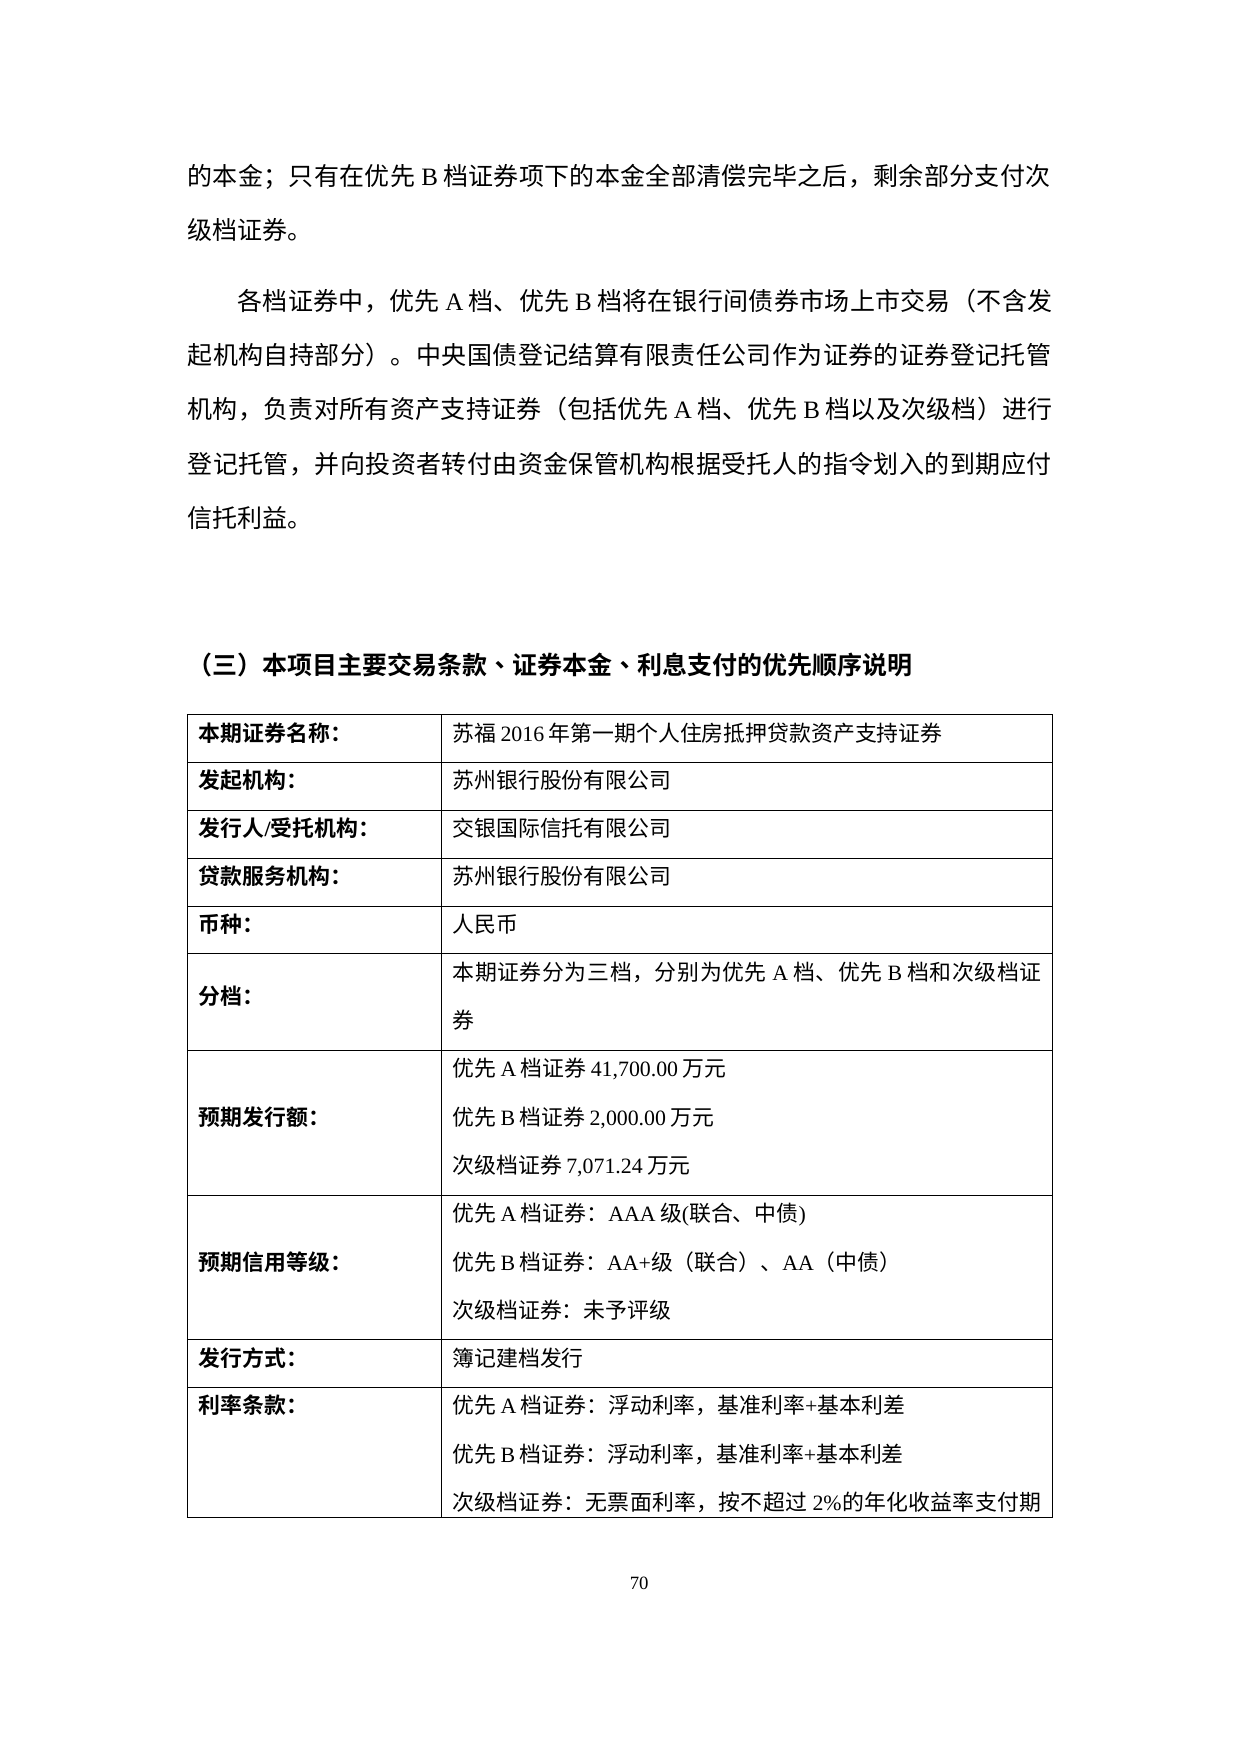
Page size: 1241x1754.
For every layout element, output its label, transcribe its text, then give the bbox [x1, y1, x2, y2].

table_cell 本期证券分为三档，分别为优先A档、优先B档和次级档证券 [442, 954, 1052, 1050]
table_cell 苏州银行股份有限公司 [442, 763, 1052, 810]
table_cell 利率条款： [188, 1388, 441, 1517]
table_cell 人民币 [442, 907, 1052, 953]
table_cell 贷款服务机构： [188, 859, 441, 906]
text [187, 156, 1053, 247]
table_cell 交银国际信托有限公司 [442, 811, 1052, 858]
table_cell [442, 1388, 1052, 1517]
text 各档证券中，优先A档、优先B档将在银行间债券市场上市交易（不含发起机构自持部分）。中央国债登记结算有限责任公司作为证券的证券登记托管机构，负责对所有资产支持证券（包括优先A档、优先B档以及次级档）进行登记托管，并向投资者转付由资金保管机构根据受托人的指令划入的到期应付信托利益。 [187, 281, 1053, 535]
table_cell 优先A档证券：AAA级(联合、中债) 优先B档证券：AA+级（联合）、AA（中债） 次级档证券：未予评级 [442, 1196, 1052, 1339]
table_cell 优先A档证券41,700.00万元 优先B档证券2,000.00万元 次级档证券7,071.24万元 [442, 1051, 1052, 1195]
table_header 本期证券名称： [188, 715, 441, 762]
table_cell 分档： [188, 954, 441, 1050]
table_cell 发行方式： [188, 1340, 441, 1387]
table_cell 苏州银行股份有限公司 [442, 859, 1052, 906]
table_cell 簿记建档发行 [442, 1340, 1052, 1387]
table_header 苏福2016年第一期个人住房抵押贷款资产支持证券 [442, 715, 1052, 762]
table_cell 币种： [188, 907, 441, 953]
table_cell 预期信用等级： [188, 1196, 441, 1339]
text （三）本项目主要交易条款、证券本金、利息支付的优先顺序说明 [187, 632, 1053, 697]
table_cell 发行人/受托机构： [188, 811, 441, 858]
table_cell 预期发行额： [188, 1051, 441, 1195]
table_cell 发起机构： [188, 763, 441, 810]
